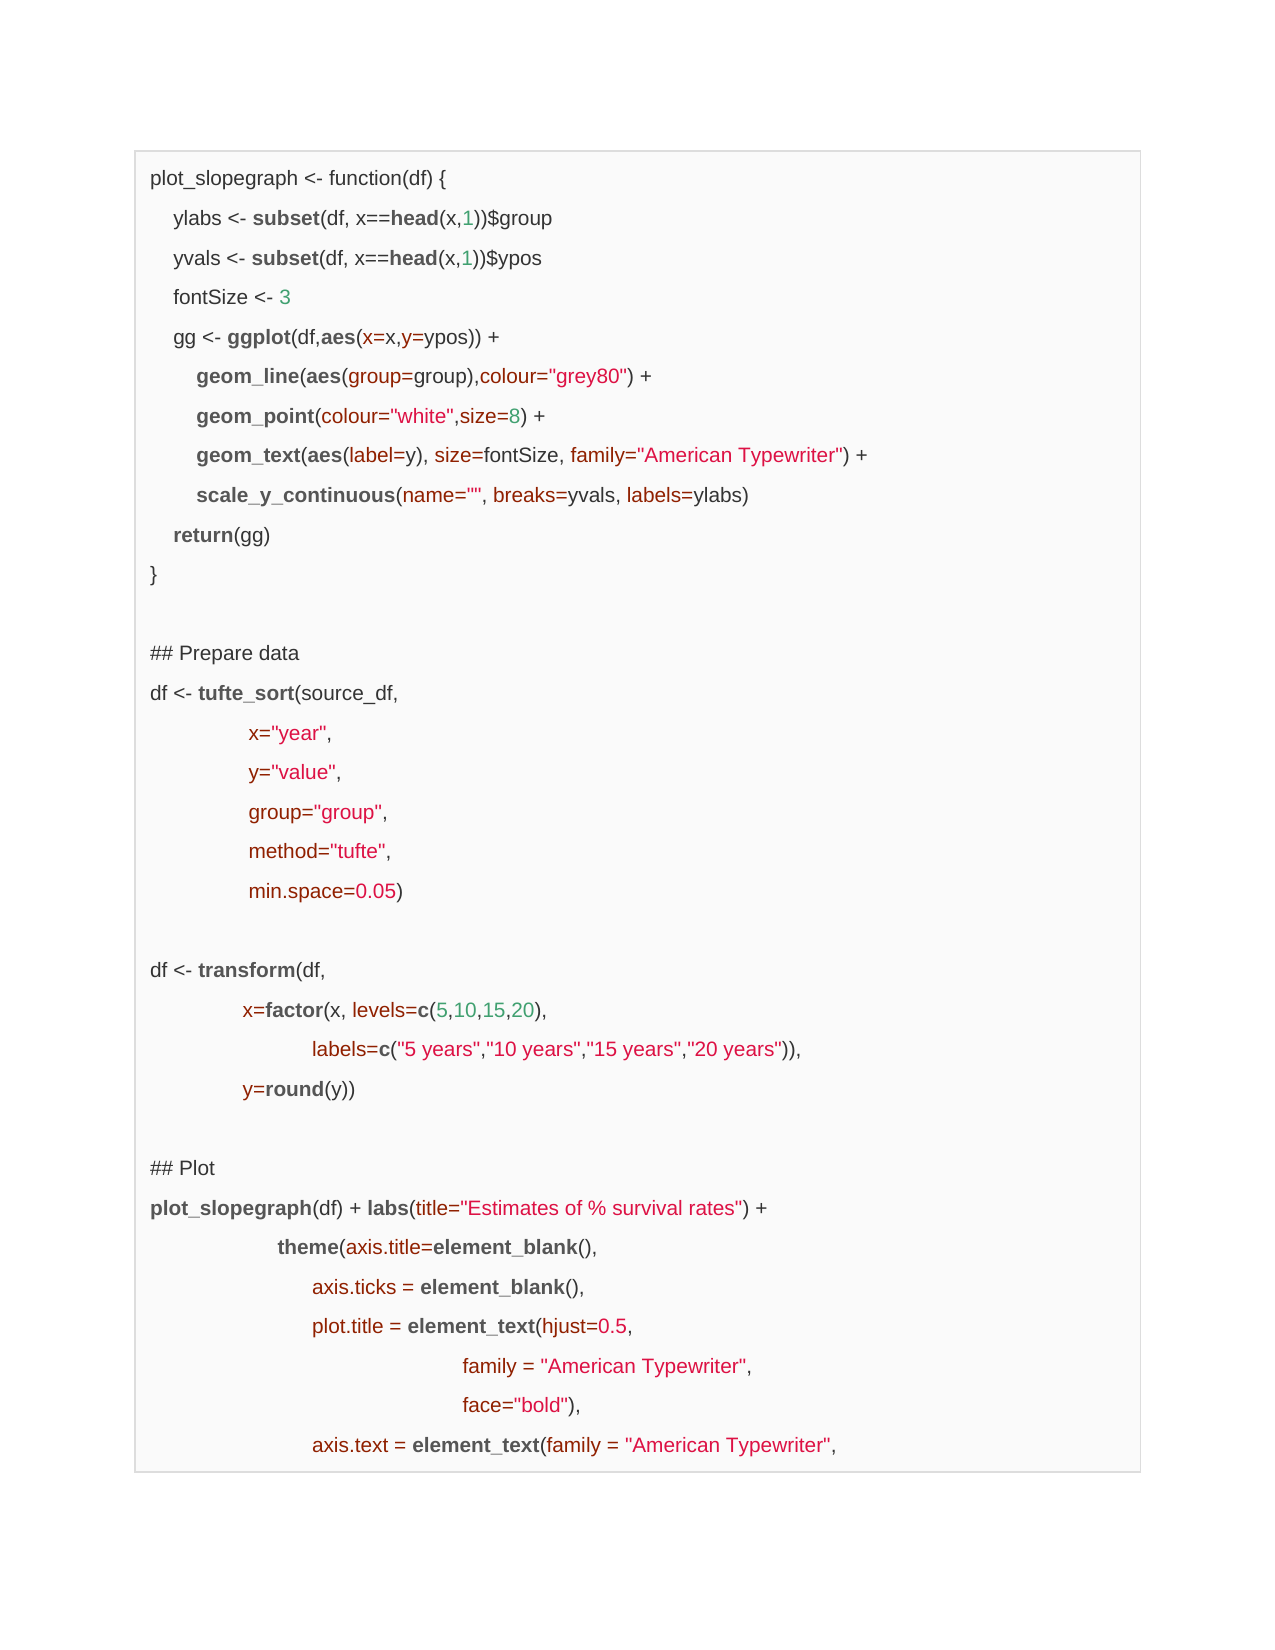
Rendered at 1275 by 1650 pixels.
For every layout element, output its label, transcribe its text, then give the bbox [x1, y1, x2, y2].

text family = "American Typewriter", [136, 1337, 1140, 1377]
text gg <- ggplot(df,aes(x=x,y=ypos)) + [136, 308, 1140, 348]
text geom_point(colour="white",size=8) + [136, 387, 1140, 427]
text group="group", [136, 783, 1140, 823]
text ## Prepare data [136, 625, 1140, 664]
text min.space=0.05) [136, 862, 1140, 902]
text scale_y_continuous(name="", breaks=yvals, labels=ylabs) [136, 467, 1140, 506]
text yvals <- subset(df, x==head(x,1))$ypos [136, 229, 1140, 269]
text labels=c("5 years","10 years","15 years","20 years")), [136, 1021, 1140, 1060]
text x="year", [136, 704, 1140, 744]
text ylabs <- subset(df, x==head(x,1))$group [136, 189, 1140, 229]
text geom_text(aes(label=y), size=fontSize, family="American Typewriter") + [136, 427, 1140, 467]
text fontSize <- 3 [136, 269, 1140, 308]
text geom_line(aes(group=group),colour="grey80") + [136, 348, 1140, 387]
text df <- tufte_sort(source_df, [136, 664, 1140, 704]
text } [136, 546, 1140, 585]
text y="value", [136, 744, 1140, 783]
text return(gg) [136, 506, 1140, 546]
text df <- transform(df, [136, 942, 1140, 981]
text plot.title = element_text(hjust=0.5, [136, 1298, 1140, 1337]
text axis.ticks = element_blank(), [136, 1258, 1140, 1298]
text ## Plot [136, 1139, 1140, 1179]
text x=factor(x, levels=c(5,10,15,20), [136, 981, 1140, 1021]
text plot_slopegraph(df) + labs(title="Estimates of % survival rates") + [136, 1179, 1140, 1219]
text y=round(y)) [136, 1060, 1140, 1100]
text axis.text = element_text(family = "American Typewriter", [136, 1417, 1140, 1471]
text plot_slopegraph <- function(df) { [136, 152, 1140, 189]
text face="bold"), [136, 1377, 1140, 1417]
text method="tufte", [136, 823, 1140, 862]
text theme(axis.title=element_blank(), [136, 1219, 1140, 1258]
